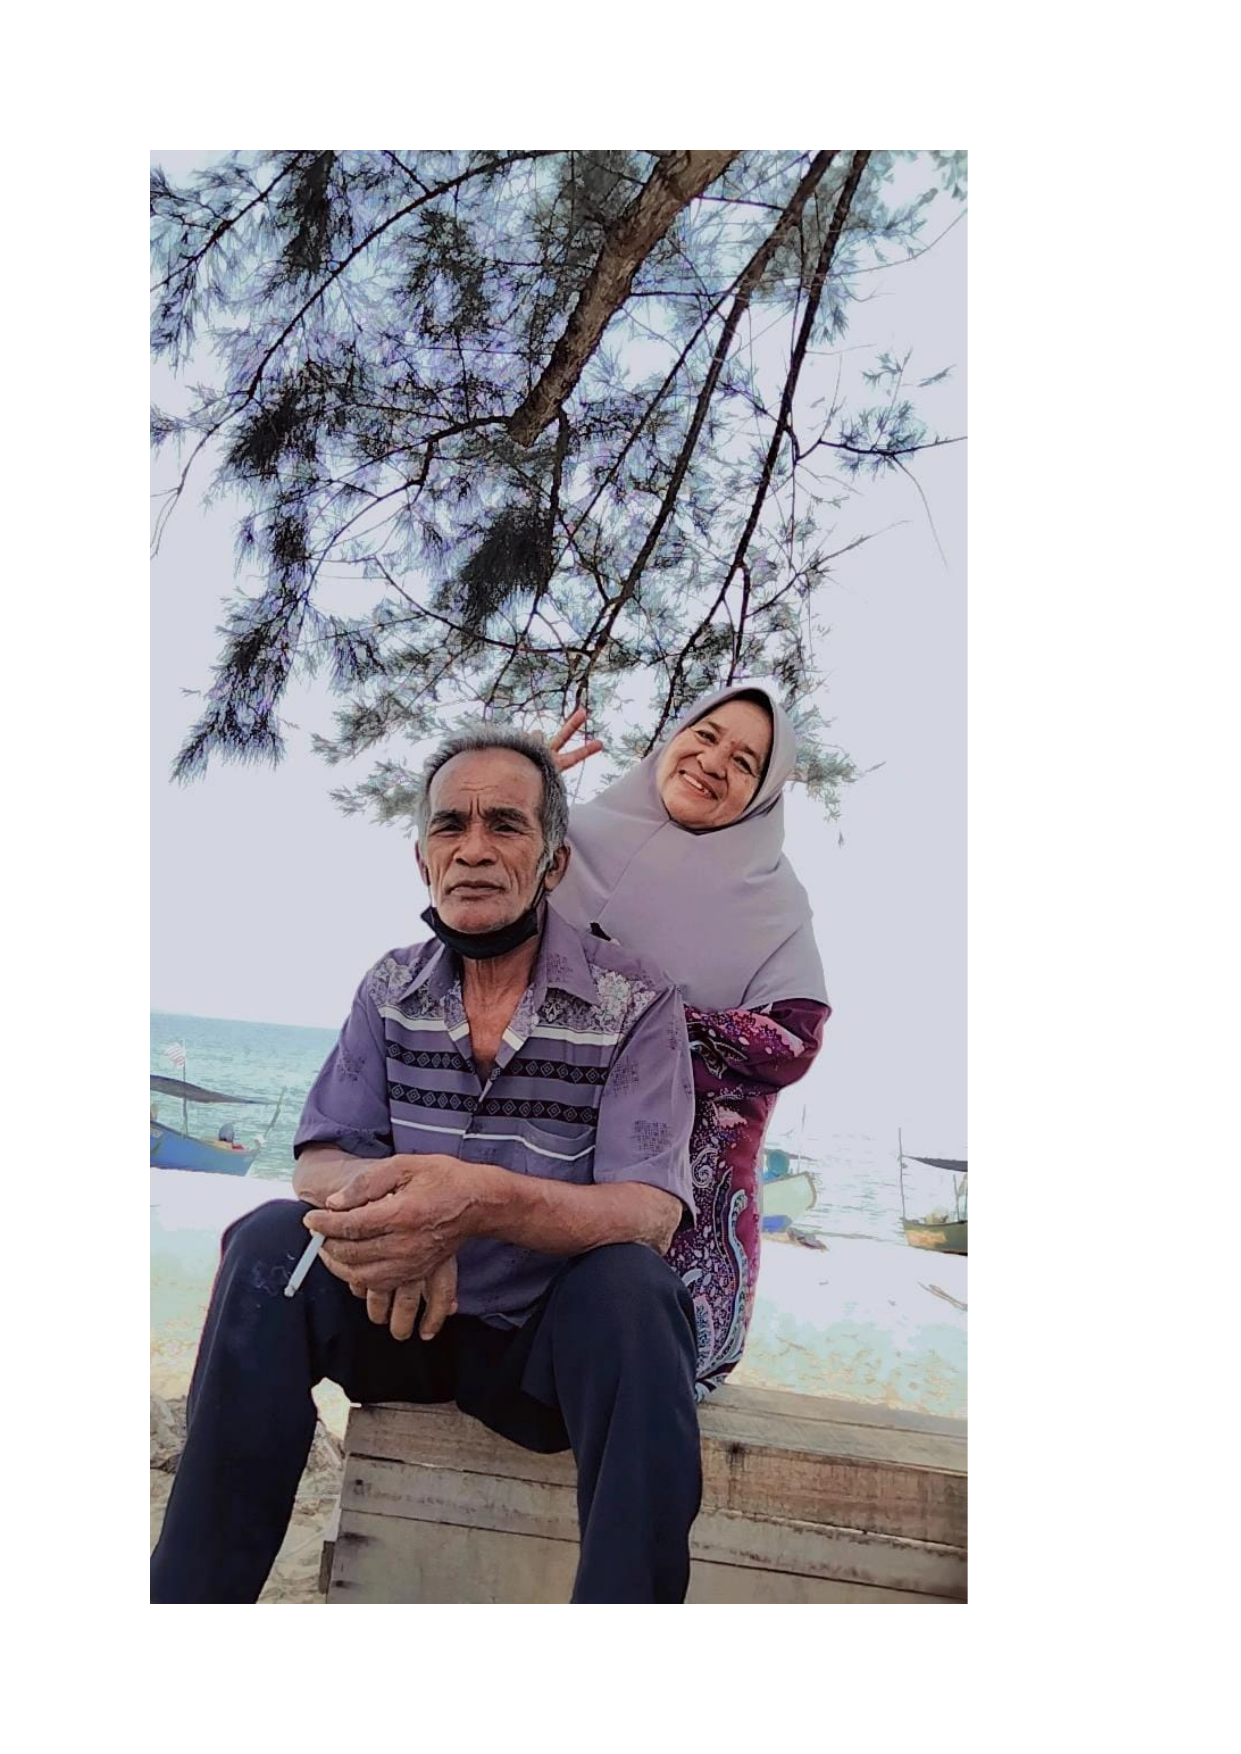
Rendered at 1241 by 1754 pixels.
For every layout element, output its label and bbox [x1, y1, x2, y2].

picture [150, 150, 968, 1604]
